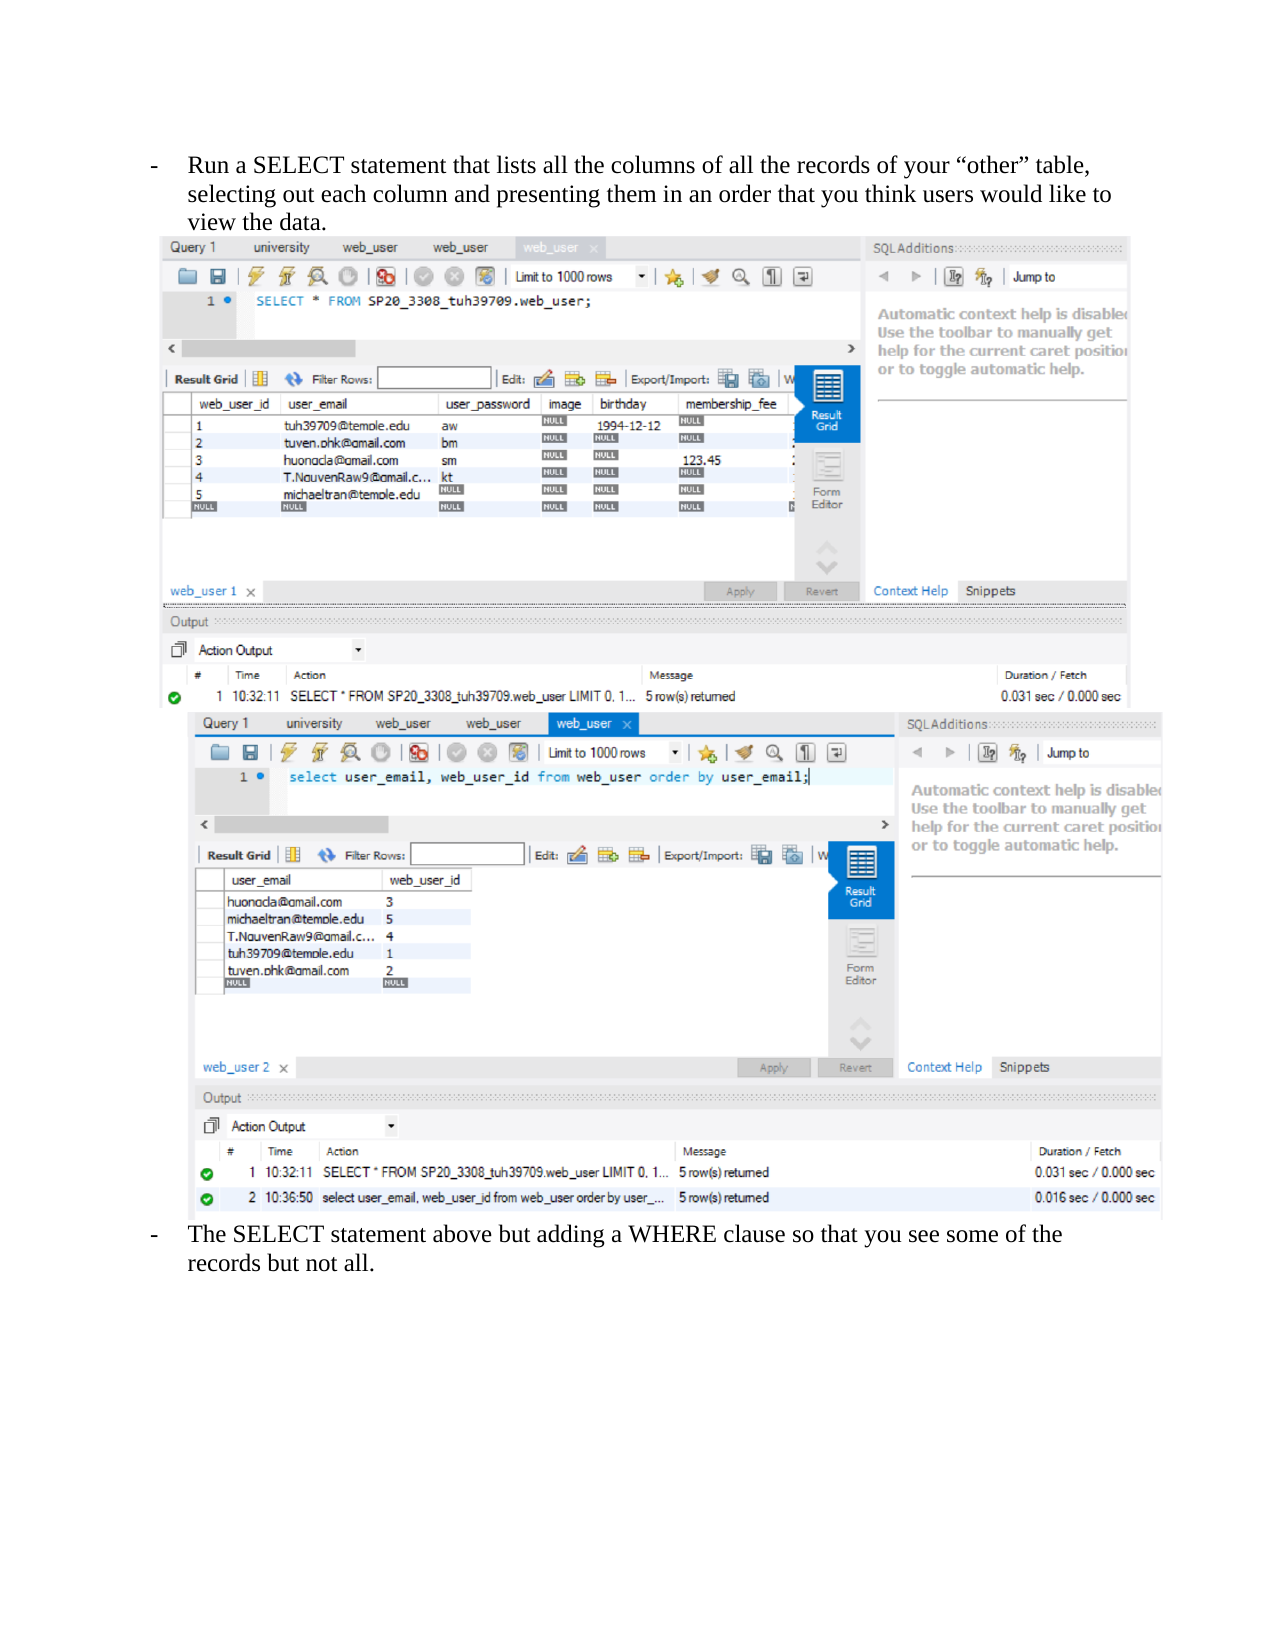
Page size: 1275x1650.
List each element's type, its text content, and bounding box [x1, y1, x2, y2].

list The SELECT statement above but adding a WHERE clause so that you see some of the records but not all. [150, 1219, 1125, 1277]
picture [187, 712, 1163, 1220]
picture [159, 236, 1131, 709]
list Run a SELECT statement that lists all the columns of all the records of your “other” table, selecting out each column and presenting them in an order that you think users would like to view the data. [150, 150, 1125, 236]
